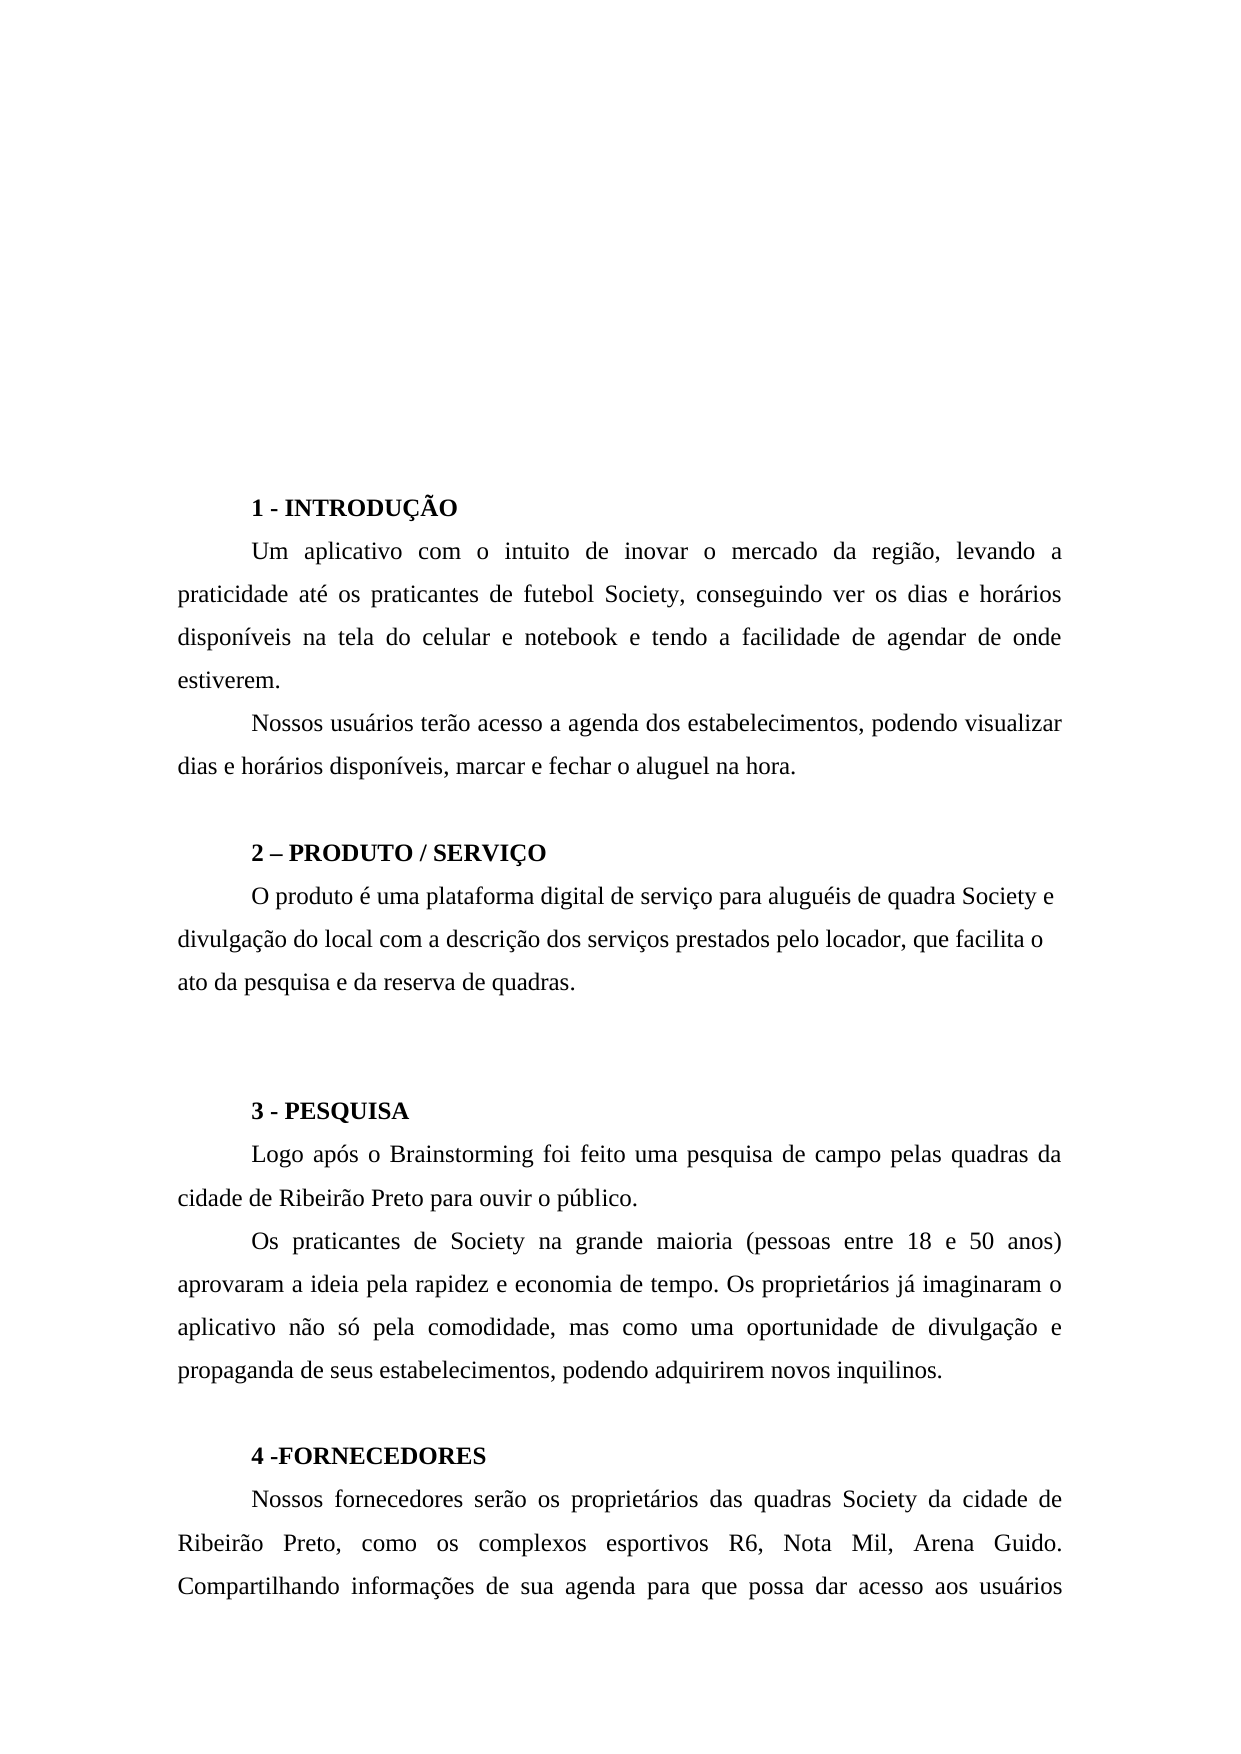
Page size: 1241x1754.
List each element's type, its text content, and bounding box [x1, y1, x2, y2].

text Os praticantes de Society na grande maioria (pessoas entre 18 e 50 anos) aprovaram a ideia pela rapidez e economia de tempo. Os proprietários já imaginaram o aplicativo não só pela comodidade, mas como uma oportunidade de divulgação e propaganda de seus estabelecimentos, podendo adquirirem novos inquilinos. [177, 1226, 1063, 1384]
subtitle 1 - INTRODUÇÃO [177, 493, 1063, 521]
subtitle 3 - PESQUISA [177, 1096, 1063, 1125]
text Um aplicativo com o intuito de inovar o mercado da região, levando a praticidade até os praticantes de futebol Society, conseguindo ver os dias e horários disponíveis na tela do celular e notebook e tendo a facilidade de agendar de onde estiverem. [177, 536, 1063, 694]
text O produto é uma plataforma digital de serviço para aluguéis de quadra Society e divulgação do local com a descrição dos serviços prestados pelo locador, que facilita o ato da pesquisa e da reserva de quadras. [177, 881, 1063, 996]
subtitle 4 -FORNECEDORES [177, 1441, 1063, 1470]
text Logo após o Brainstorming foi feito uma pesquisa de campo pelas quadras da cidade de Ribeirão Preto para ouvir o público. [177, 1139, 1063, 1211]
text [177, 1484, 1063, 1599]
text Nossos usuários terão acesso a agenda dos estabelecimentos, podendo visualizar dias e horários disponíveis, marcar e fechar o aluguel na hora. [177, 708, 1063, 780]
subtitle 2 – PRODUTO / SERVIÇO [177, 838, 1063, 866]
